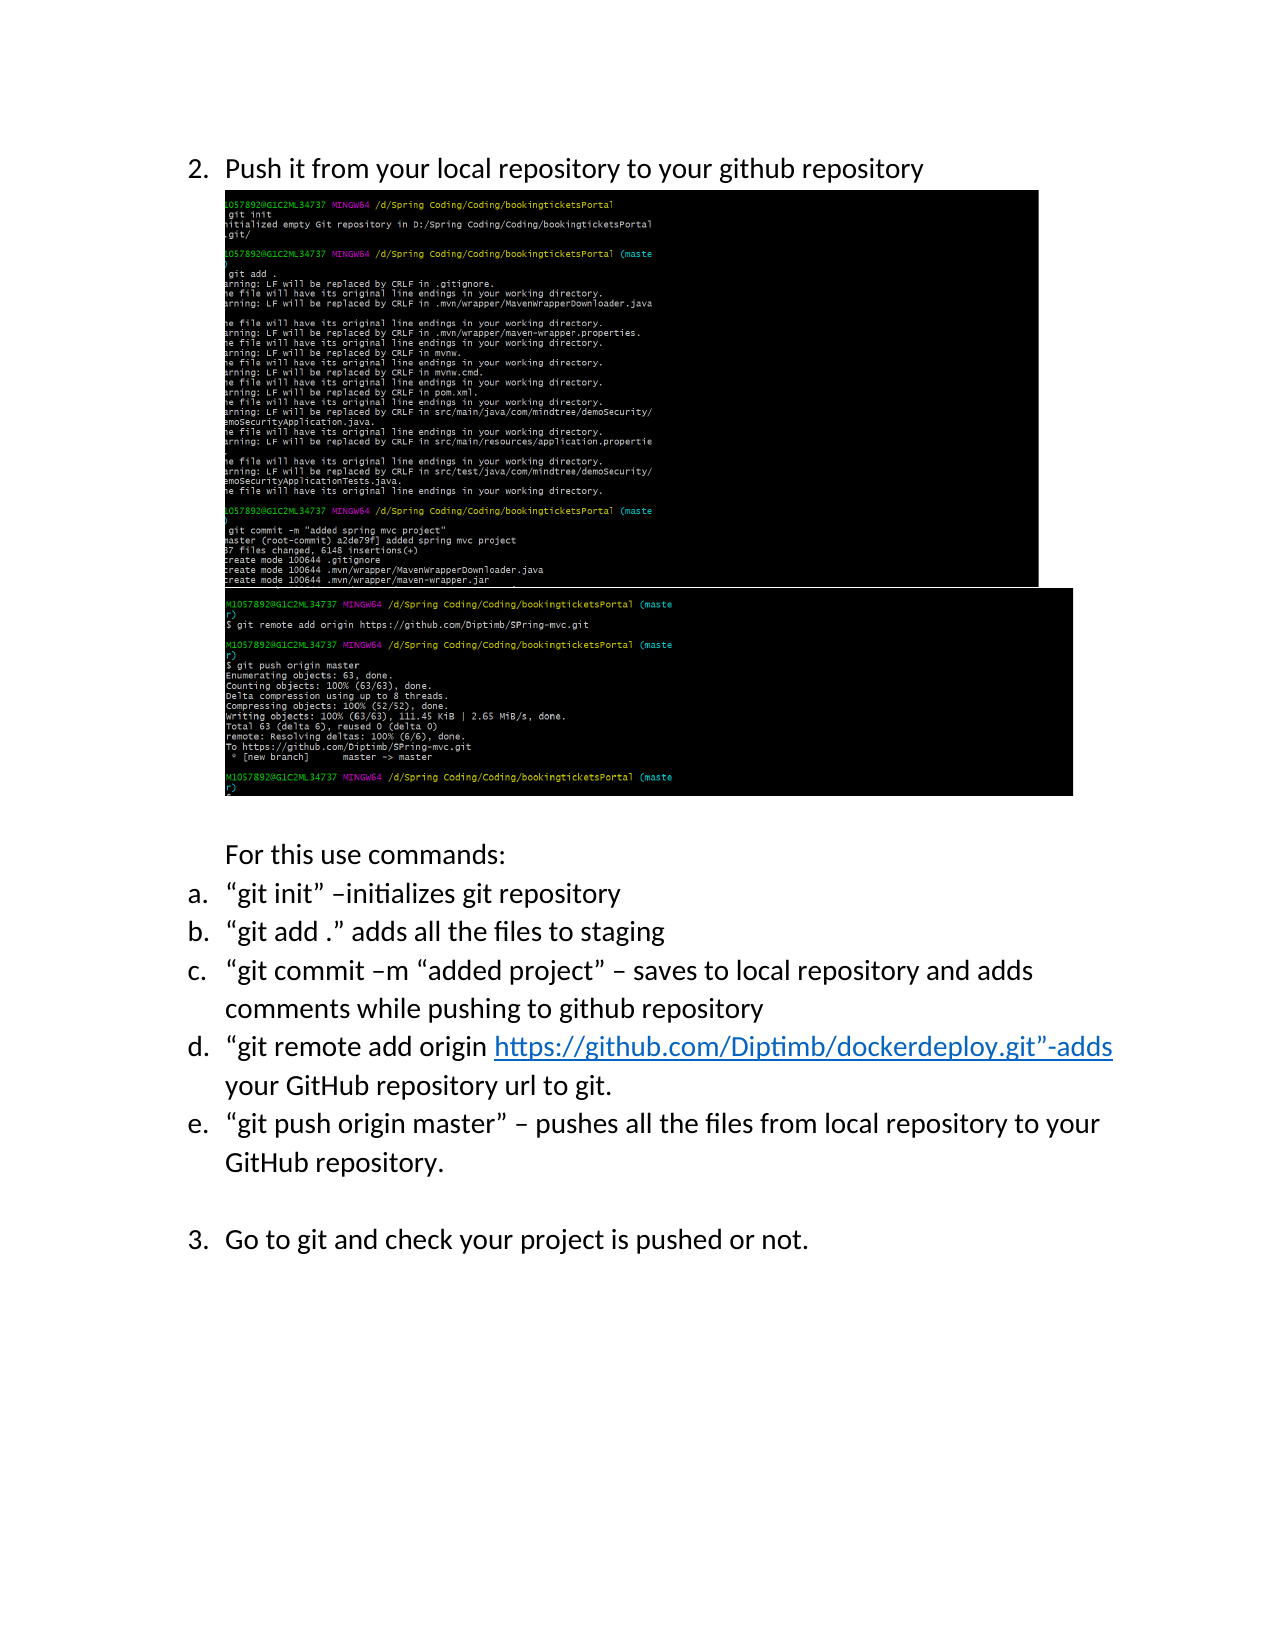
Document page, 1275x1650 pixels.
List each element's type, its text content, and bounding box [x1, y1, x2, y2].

list “git remote add origin https://github.com/Diptimb/dockerdeploy.git”-adds your GitHub repository url to git. [187, 1028, 1125, 1103]
list “git push origin master” – pushes all the files from local repository to your GitHub repository. [187, 1105, 1125, 1179]
picture [225, 588, 1074, 796]
picture [225, 187, 1039, 587]
list For this use commands: [225, 836, 1125, 872]
list “git commit –m “added project” – saves to local repository and adds comments while pushing to github repository [187, 952, 1125, 1026]
list “git init” –initializes git repository [187, 875, 1125, 910]
list “git add .” adds all the files to staging [187, 913, 1125, 949]
list Go to git and check your project is pushed or not. [187, 1221, 1125, 1256]
